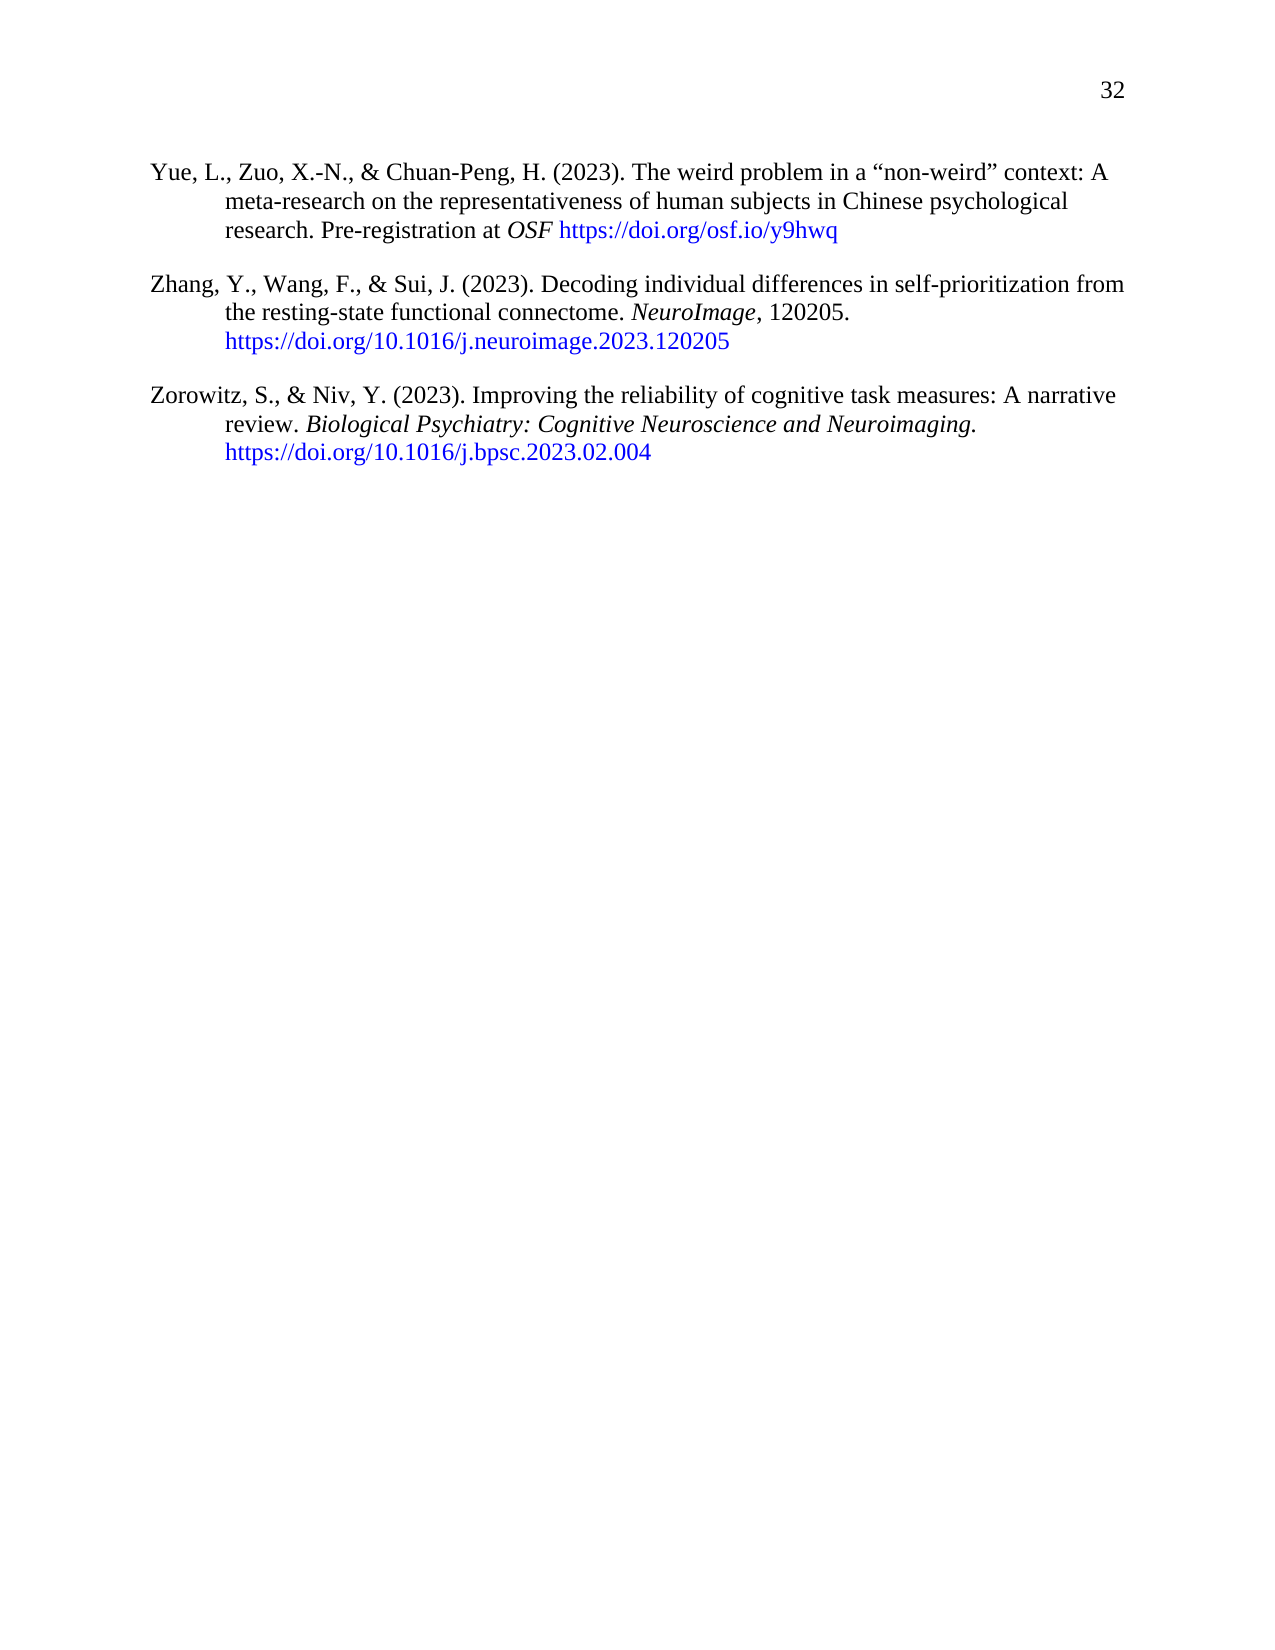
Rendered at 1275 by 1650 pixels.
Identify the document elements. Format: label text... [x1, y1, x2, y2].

text Yue, L., Zuo, X.-N., & Chuan-Peng, H. (2023). The weird problem in a “non-weird” context: A meta-research on the representativeness of human subjects in Chinese psychological research. Pre-registration at OSF https://doi.org/osf.io/y9hwq [150, 157, 1125, 244]
text Zorowitz, S., & Niv, Y. (2023). Improving the reliability of cognitive task measures: A narrative review. Biological Psychiatry: Cognitive Neuroscience and Neuroimaging. https://doi.org/10.1016/j.bpsc.2023.02.004 [150, 380, 1125, 466]
text Zhang, Y., Wang, F., & Sui, J. (2023). Decoding individual differences in self-prioritization from the resting-state functional connectome. NeuroImage, 120205. https://doi.org/10.1016/j.neuroimage.2023.120205 [150, 269, 1125, 355]
